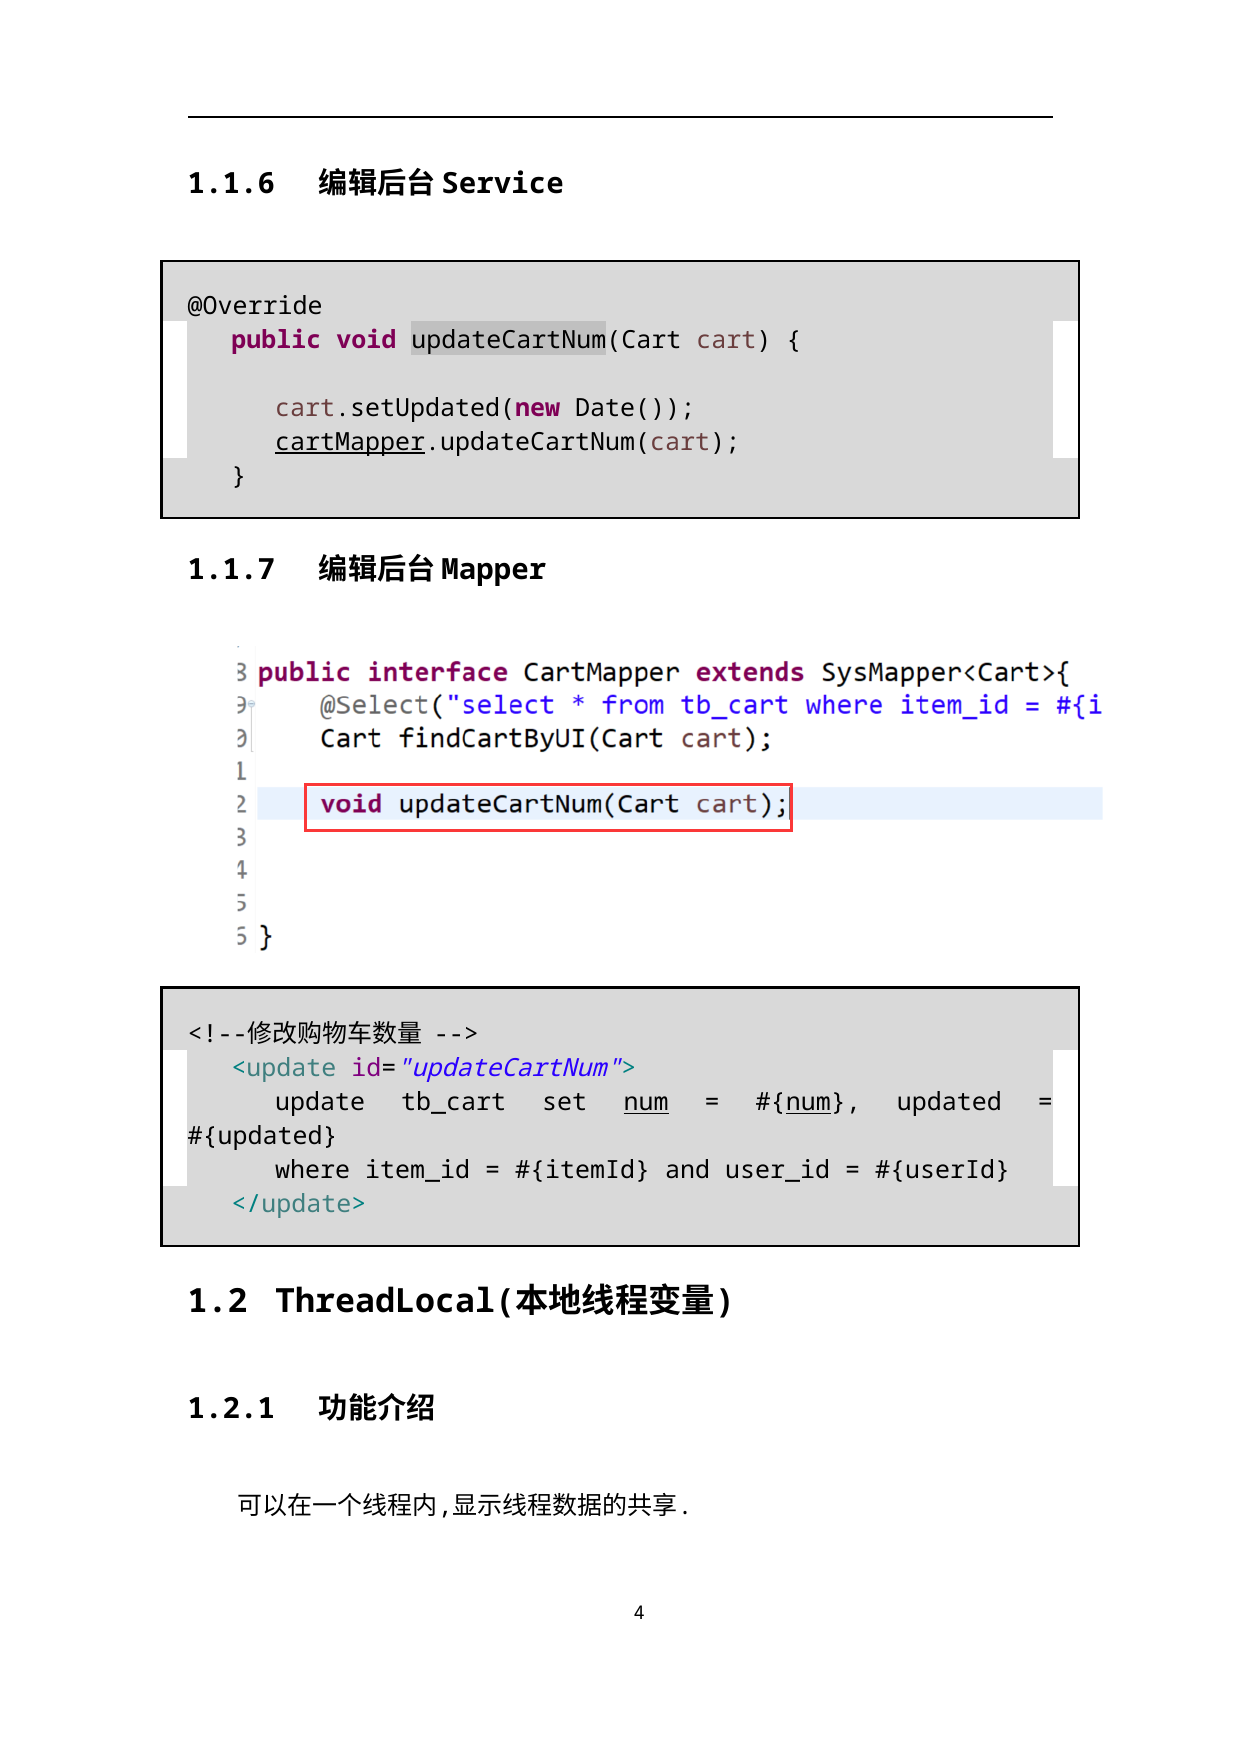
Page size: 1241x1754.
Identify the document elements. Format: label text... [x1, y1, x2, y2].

text } [163, 431, 1078, 517]
subtitle ThreadLocal(本地线程变量) [187, 1274, 1053, 1323]
subtitle 编辑后台Mapper [187, 546, 1053, 588]
text <!--修改购物车数量 --> [163, 989, 1078, 1050]
text update tb_cart set num = #{num}, updated = #{updated} [187, 1084, 1053, 1152]
text @Override [163, 262, 1078, 321]
subtitle 功能介绍 [187, 1385, 1053, 1427]
subtitle 编辑后台Service [187, 160, 1053, 202]
picture [237, 646, 1103, 953]
text <update id="updateCartNum"> [187, 1050, 1053, 1084]
text 可以在一个线程内,显示线程数据的共享. [187, 1485, 1053, 1522]
text public void updateCartNum(Cart cart) { [606, 321, 1053, 355]
text </update> [163, 1159, 1078, 1245]
text cart.setUpdated(new Date()); [187, 389, 1053, 423]
text public void updateCartNum(Cart cart) { [187, 321, 411, 355]
